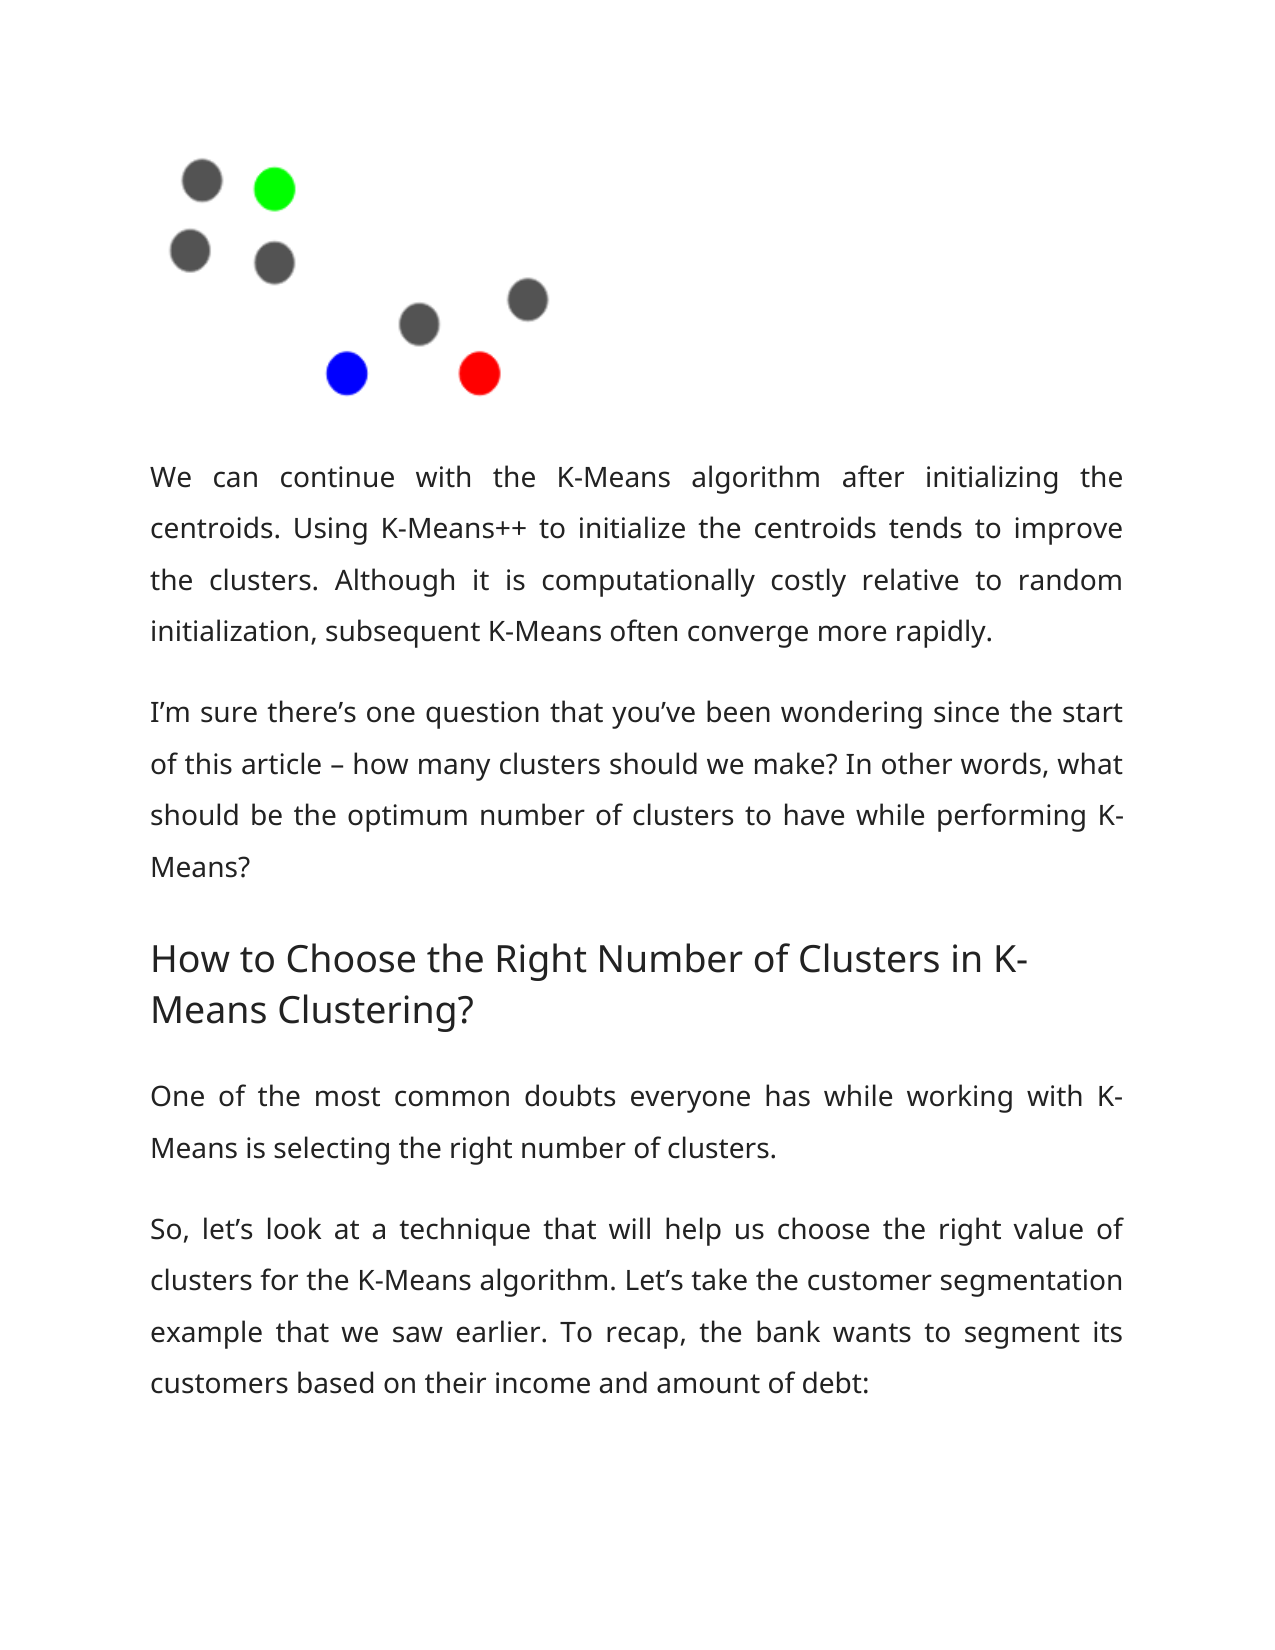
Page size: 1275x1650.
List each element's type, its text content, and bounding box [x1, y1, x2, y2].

text How to Choose the Right Number of Clusters in K-Means Clustering? [150, 932, 1125, 1034]
text So, let’s look at a technique that will help us choose the right value of clusters for the K-Means algorithm. Let’s take the customer segmentation example that we saw earlier. To recap, the bank wants to segment its customers based on their income and amount of debt: [150, 1196, 1125, 1402]
text I’m sure there’s one question that you’ve been wondering since the start of this article – how many clusters should we make? In other words, what should be the optimum number of clusters to have while performing K-Means? [150, 679, 1125, 885]
picture [150, 150, 564, 444]
text We can continue with the K-Means algorithm after initializing the centroids. Using K-Means++ to initialize the centroids tends to improve the clusters. Although it is computationally costly relative to random initialization, subsequent K-Means often converge more rapidly. [150, 444, 1125, 650]
text One of the most common doubts everyone has while working with K-Means is selecting the right number of clusters. [150, 1063, 1125, 1167]
